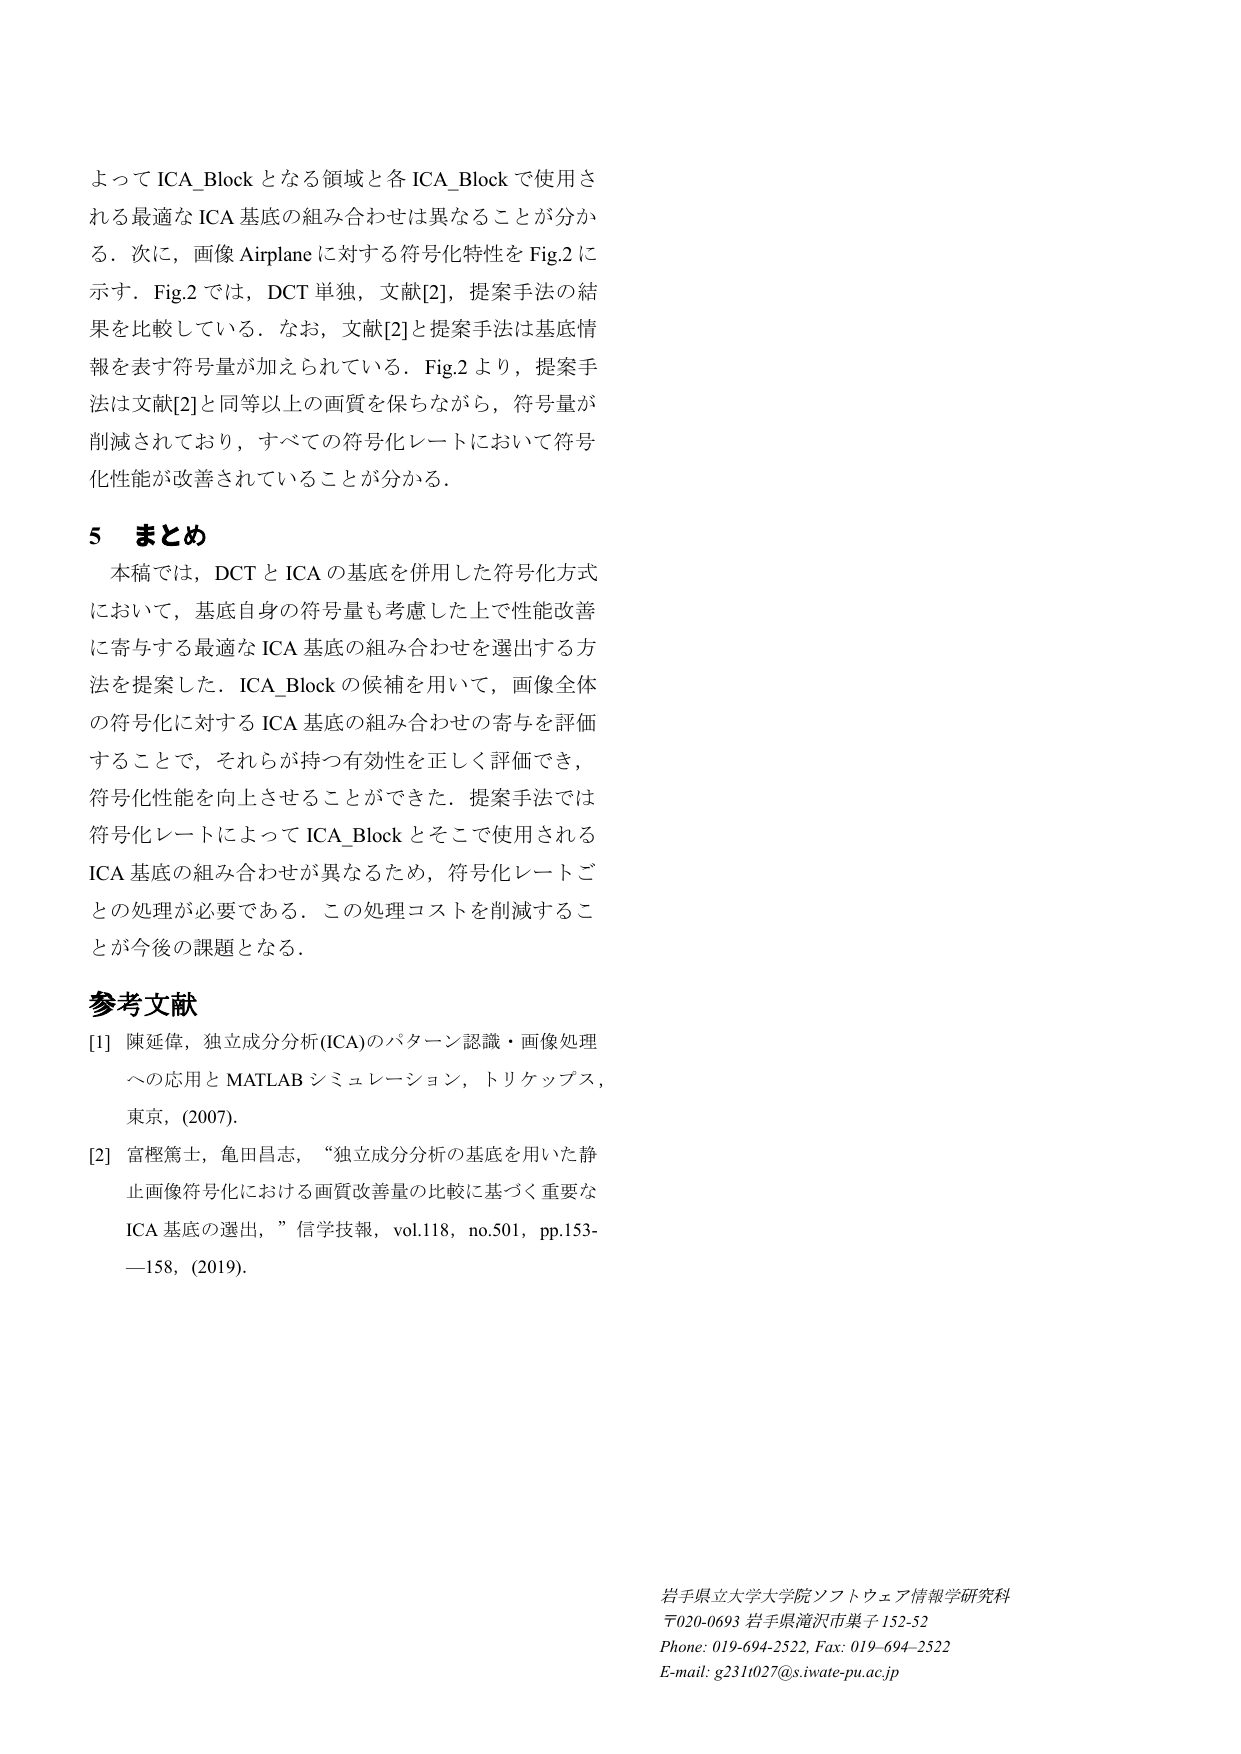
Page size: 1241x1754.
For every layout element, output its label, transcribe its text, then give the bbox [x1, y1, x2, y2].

list 富樫篤士，亀田昌志，“独立成分分析の基底を用いた静止画像符号化における画質改善量の比較に基づく重要なICA基底の選出，”信学技報，vol.118，no.501，pp.153—158，(2019)． [89, 1136, 598, 1286]
text 参考文献 [89, 986, 598, 1023]
list まとめ [89, 517, 598, 554]
list 陳延偉，独立成分分析(ICA)のパターン認識・画像処理への応用とMATLABシミュレーション，トリケップス，東京，(2007)． [89, 1023, 598, 1136]
text 本稿では，DCTとICAの基底を併用した符号化方式において，基底自身の符号量も考慮した上で性能改善に寄与する最適なICA基底の組み合わせを選出する方法を提案した．ICA_Blockの候補を用いて，画像全体の符号化に対するICA基底の組み合わせの寄与を評価することで，それらが持つ有効性を正しく評価でき，符号化性能を向上させることができた．提案手法では，符号化レートによってICA_Blockとそこで使用されるICA基底の組み合わせが異なるため，符号化レートごとの処理が必要である．この処理コストを削減することが今後の課題となる． [89, 554, 598, 967]
